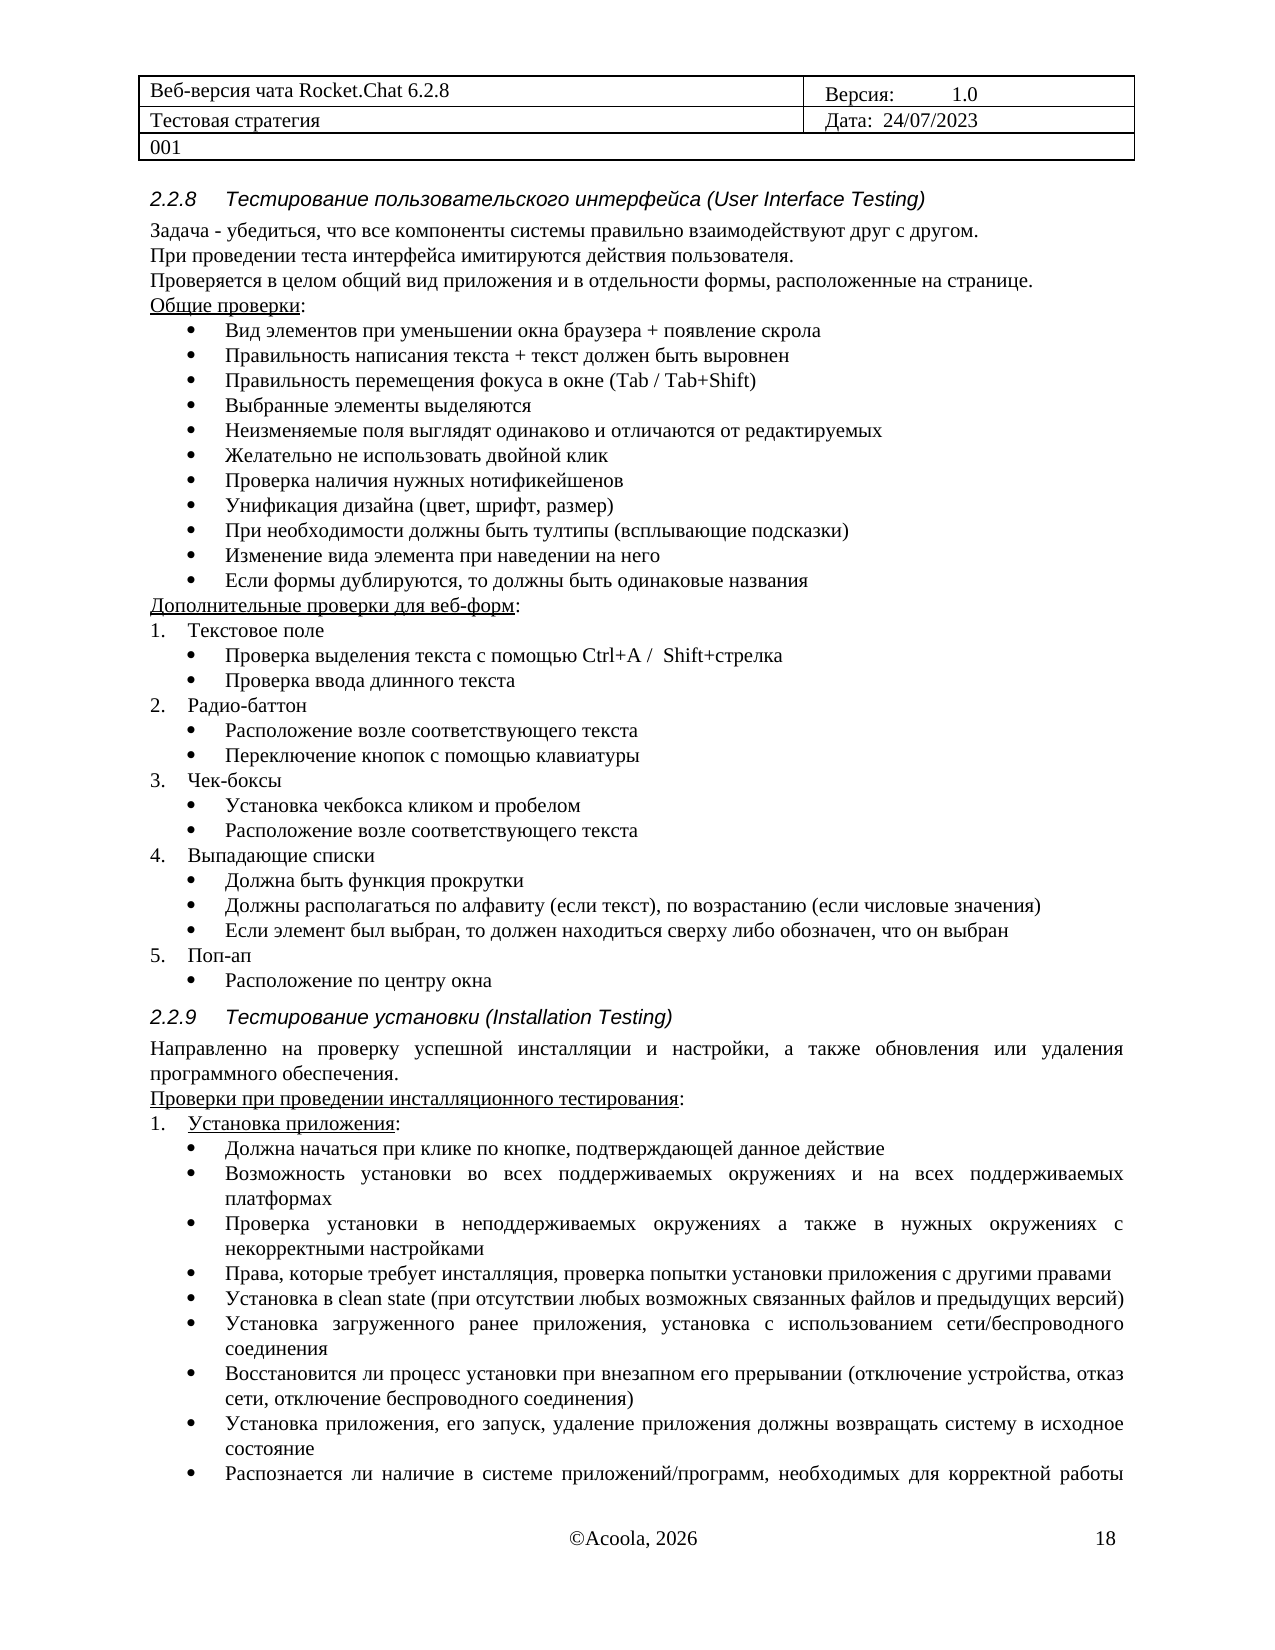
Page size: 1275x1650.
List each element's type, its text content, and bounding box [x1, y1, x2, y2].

list Переключение кнопок с помощью клавиатуры [187, 742, 1125, 767]
list Правильность написания текста + текст должен быть выровнен [187, 342, 1125, 367]
list Чек-боксы [150, 767, 1125, 792]
list Унификация дизайна (цвет, шрифт, размер) [187, 492, 1125, 517]
list Восстановится ли процесс установки при внезапном его прерывании (отключение устройства, отказ сети, отключение беспроводного соединения) [187, 1360, 1125, 1410]
list Установка приложения, его запуск, удаление приложения должны возвращать систему в исходное состояние [187, 1410, 1125, 1460]
list Возможность установки во всех поддерживаемых окружениях и на всех поддерживаемых платформах [187, 1160, 1125, 1210]
list Если элемент был выбран, то должен находиться сверху либо обозначен, что он выбран [187, 917, 1125, 942]
list Установка чекбокса кликом и пробелом [187, 792, 1125, 817]
list Права, которые требует инсталляция, проверка попытки установки приложения с другими правами [187, 1260, 1125, 1285]
list Должны располагаться по алфавиту (если текст), по возрастанию (если числовые значения) [187, 892, 1125, 917]
list Установка в clean state (при отсутствии любых возможных связанных файлов и предыдущих версий) [187, 1285, 1125, 1310]
list Выпадающие списки [150, 842, 1125, 867]
list Должна начаться при клике по кнопке, подтверждающей данное действие [187, 1135, 1125, 1160]
list Изменение вида элемента при наведении на него [187, 542, 1125, 567]
list Текстовое поле [150, 617, 1125, 642]
text Проверяется в целом общий вид приложения и в отдельности формы, расположенные на странице. [150, 267, 1125, 292]
list Желательно не использовать двойной клик [187, 442, 1125, 467]
list Если формы дублируются, то должны быть одинаковые названия [187, 567, 1125, 592]
list Неизменяемые поля выглядят одинаково и отличаются от редактируемых [187, 417, 1125, 442]
list Расположение возле соответствующего текста [187, 817, 1125, 842]
text Общие проверки: [150, 292, 1125, 317]
text Направленно на проверку успешной инсталляции и настройки, а также обновления или удаления программного обеспечения. [150, 1035, 1125, 1085]
list Проверка ввода длинного текста [187, 667, 1125, 692]
text Дополнительные проверки для веб-форм: [150, 592, 1125, 617]
list Установка приложения: [150, 1110, 1125, 1135]
list Поп-ап [150, 942, 1125, 967]
list Правильность перемещения фокуса в окне (Tab / Tab+Shift) [187, 367, 1125, 392]
text Проверки при проведении инсталляционного тестирования: [150, 1085, 1125, 1110]
list Радио-баттон [150, 692, 1125, 717]
list Вид элементов при уменьшении окна браузера + появление скрола [187, 317, 1125, 342]
list Проверка наличия нужных нотификейшенов [187, 467, 1125, 492]
list Выбранные элементы выделяются [187, 392, 1125, 417]
list Установка загруженного ранее приложения, установка с использованием сети/беспроводного соединения [187, 1310, 1125, 1360]
text Задача - убедиться, что все компоненты системы правильно взаимодействуют друг с другом. [150, 217, 1125, 242]
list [187, 1460, 1125, 1485]
subtitle Тестирование пользовательского интерфейса (User Interface Testing) [150, 185, 1125, 210]
list Расположение по центру окна [187, 967, 1125, 992]
text При проведении теста интерфейса имитируются действия пользователя. [150, 242, 1125, 267]
list При необходимости должны быть тултипы (всплывающие подсказки) [187, 517, 1125, 542]
list Расположение возле соответствующего текста [187, 717, 1125, 742]
subtitle Тестирование установки (Installation Testing) [150, 1004, 1125, 1029]
list Проверка выделения текста с помощью Ctrl+A / Shift+стрелка [187, 642, 1125, 667]
list Проверка установки в неподдерживаемых окружениях а также в нужных окружениях с некорректными настройками [187, 1210, 1125, 1260]
list Должна быть функция прокрутки [187, 867, 1125, 892]
